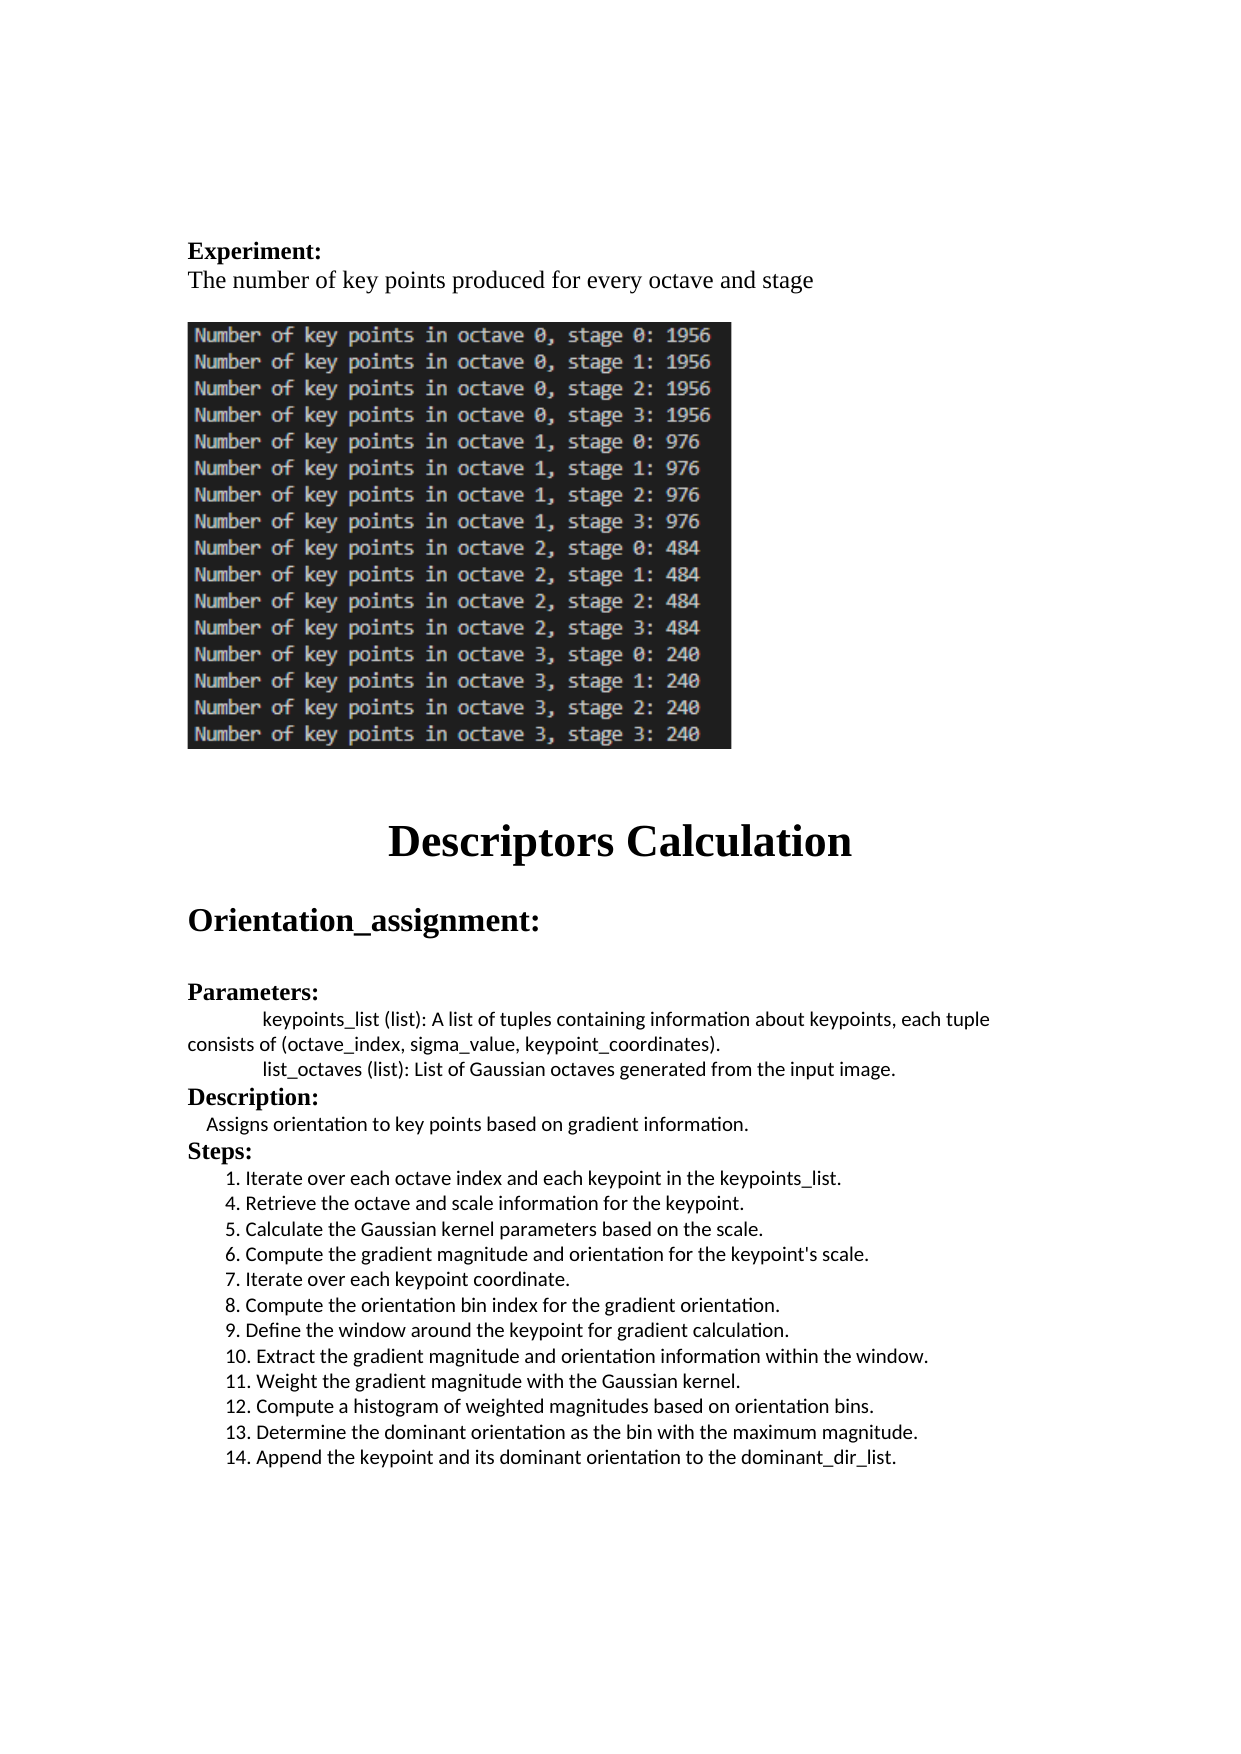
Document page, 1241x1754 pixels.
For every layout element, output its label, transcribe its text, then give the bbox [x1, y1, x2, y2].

text Description: [187, 1082, 1053, 1111]
text Parameters: [187, 977, 1053, 1006]
picture [187, 322, 732, 749]
text 5. Calculate the Gaussian kernel parameters based on the scale. [187, 1216, 1053, 1241]
text 9. Define the window around the keypoint for gradient calculation. [187, 1317, 1053, 1343]
text Experiment: [187, 236, 1053, 265]
text 8. Compute the orientation bin index for the gradient orientation. [187, 1292, 1053, 1317]
text 13. Determine the dominant orientation as the bin with the maximum magnitude. [187, 1419, 1053, 1444]
text 4. Retrieve the octave and scale information for the keypoint. [187, 1190, 1053, 1216]
text Steps: [187, 1136, 1053, 1165]
text 11. Weight the gradient magnitude with the Gaussian kernel. [187, 1368, 1053, 1394]
text 7. Iterate over each keypoint coordinate. [187, 1267, 1053, 1292]
subtitle Descriptors Calculation [187, 813, 1053, 866]
text The number of key points produced for every octave and stage [187, 265, 1053, 294]
text Orientation_assignment: [187, 900, 1053, 939]
text 12. Compute a histogram of weighted magnitudes based on orientation bins. [187, 1394, 1053, 1419]
text 6. Compute the gradient magnitude and orientation for the keypoint's scale. [187, 1241, 1053, 1267]
text Assigns orientation to key points based on gradient information. [187, 1111, 1053, 1136]
text 14. Append the keypoint and its dominant orientation to the dominant_dir_list. [187, 1444, 1053, 1470]
text 10. Extract the gradient magnitude and orientation information within the window. [187, 1343, 1053, 1368]
text list_octaves (list): List of Gaussian octaves generated from the input image. [187, 1057, 1053, 1082]
text 1. Iterate over each octave index and each keypoint in the keypoints_list. [187, 1165, 1053, 1190]
text keypoints_list (list): A list of tuples containing information about keypoints, each tuple consists of (octave_index, sigma_value, keypoint_coordinates). [187, 1006, 1053, 1057]
